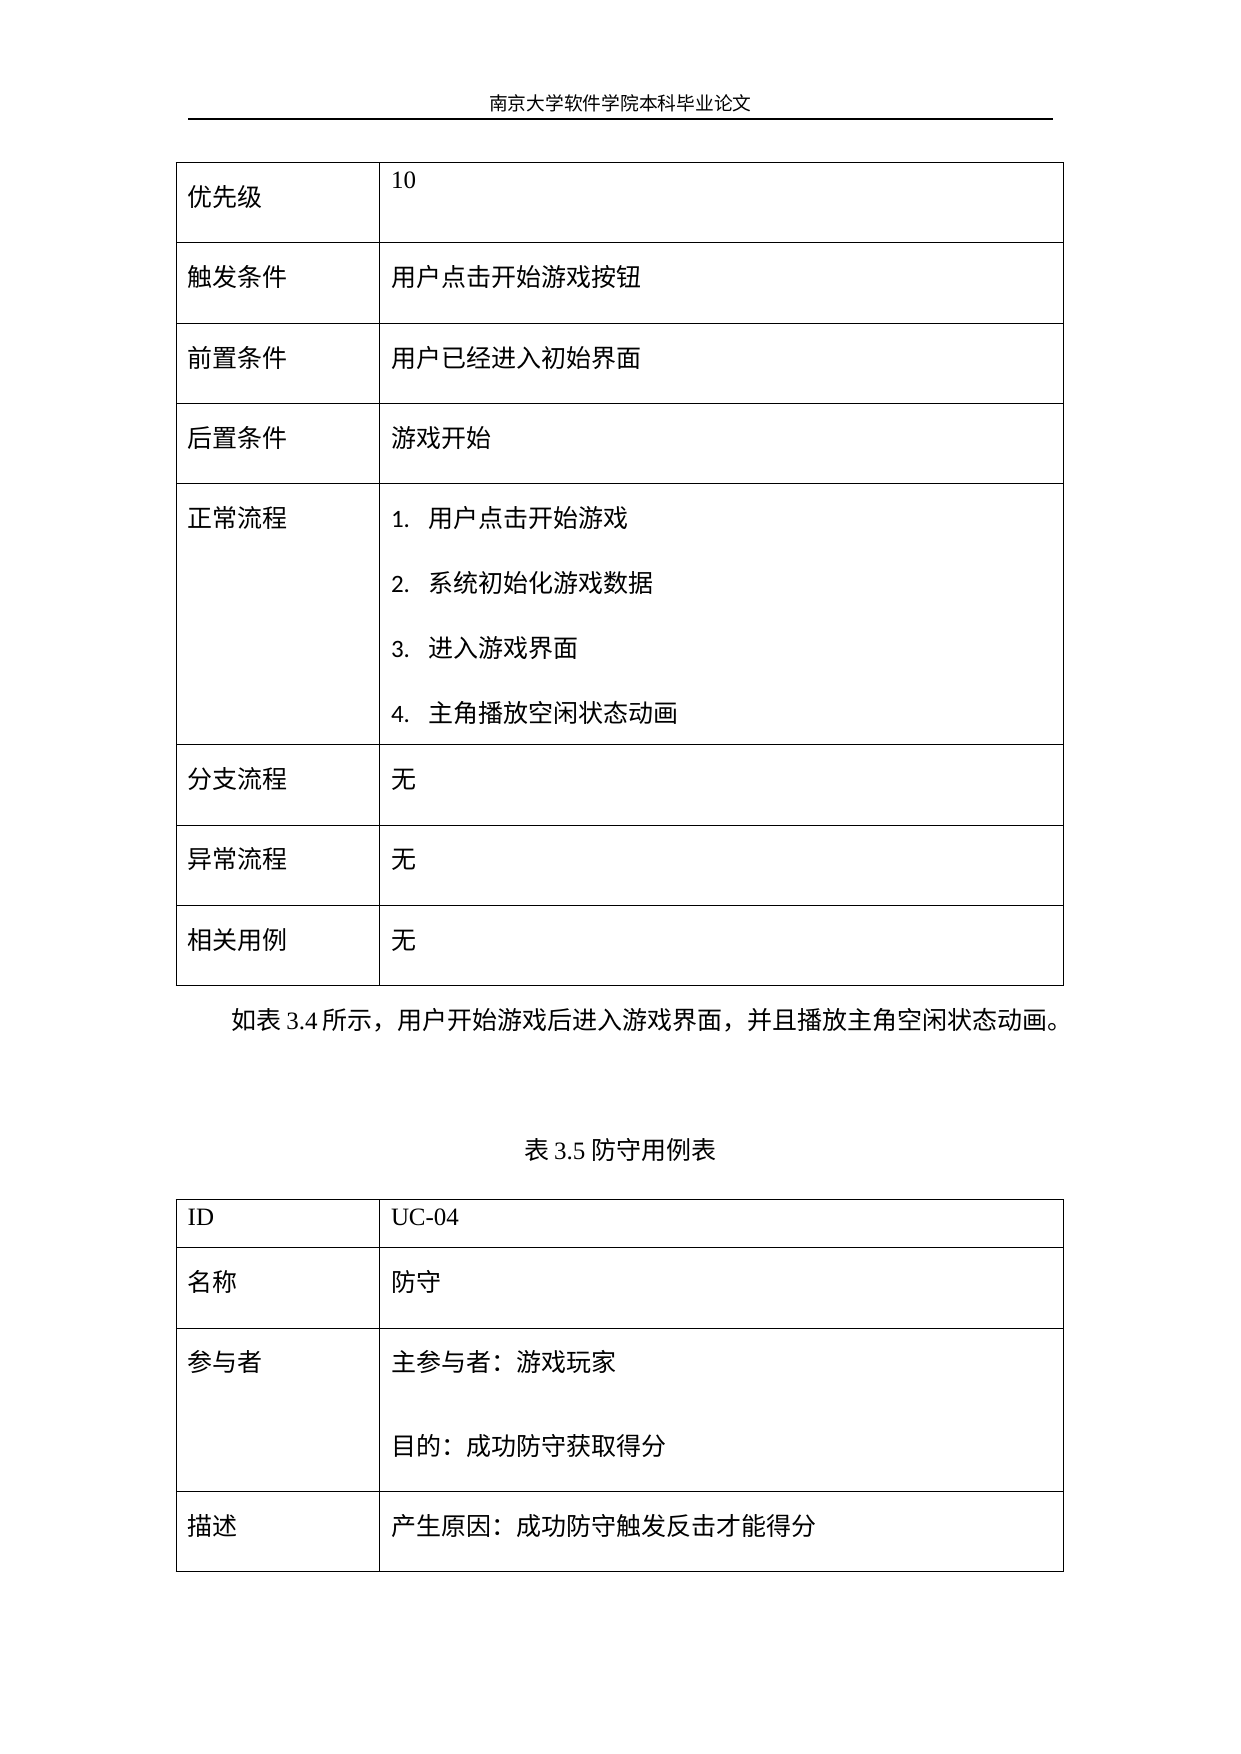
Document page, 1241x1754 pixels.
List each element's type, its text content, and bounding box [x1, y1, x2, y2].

table_cell 优先级 [177, 163, 379, 242]
table_cell 游戏开始 [380, 404, 1063, 483]
table_cell 前置条件 [177, 324, 379, 403]
table_cell 后置条件 [177, 404, 379, 483]
table_cell 无 [380, 745, 1063, 824]
table_cell 分支流程 [177, 745, 379, 824]
table_cell 用户已经进入初始界面 [380, 324, 1063, 403]
table_header UC-04 [380, 1200, 1063, 1247]
table_cell 相关用例 [177, 906, 379, 985]
text 如表3.4所示，用户开始游戏后进入游戏界面，并且播放主角空闲状态动画。 [187, 986, 1053, 1051]
table_cell 名称 [177, 1248, 379, 1327]
table_cell 参与者 [177, 1329, 379, 1491]
table_cell 用户点击开始游戏 系统初始化游戏数据 进入游戏界面 主角播放空闲状态动画 [380, 484, 1063, 744]
table_cell 用户点击开始游戏按钮 [380, 243, 1063, 323]
table_cell 防守 [380, 1248, 1063, 1327]
text 表3.5 防守用例表 [187, 1116, 1053, 1181]
table_cell 异常流程 [177, 826, 379, 905]
table_cell 主参与者：游戏玩家 目的：成功防守获取得分 [380, 1329, 1063, 1491]
table_cell 10 [380, 163, 1063, 242]
table_cell 无 [380, 906, 1063, 985]
table_cell 产生原因：成功防守触发反击才能得分 过程：用户点击任何一处 输出结果：防守结果 [380, 1492, 1063, 1571]
table_header ID [177, 1200, 379, 1247]
table_cell 正常流程 [177, 484, 379, 744]
table_cell 无 [380, 826, 1063, 905]
table_cell 触发条件 [177, 243, 379, 323]
table_cell 描述 [177, 1492, 379, 1571]
